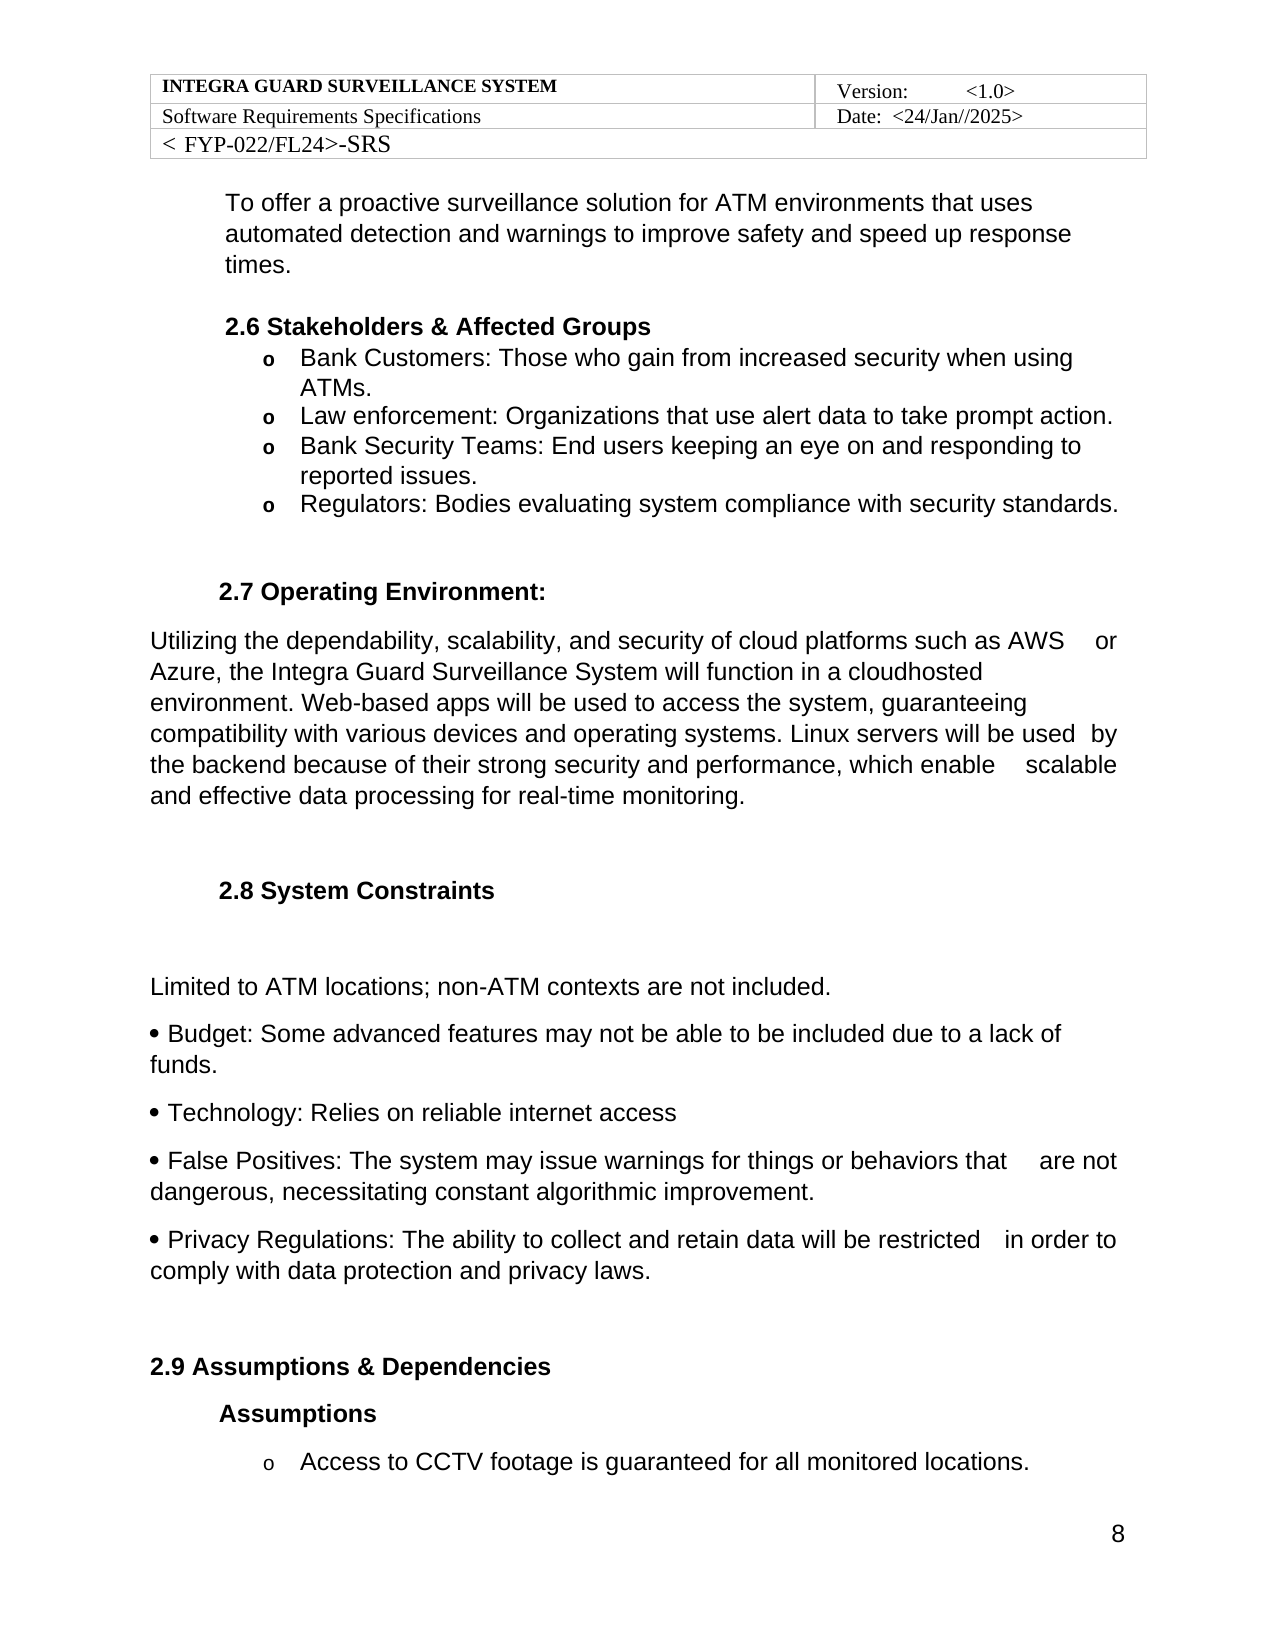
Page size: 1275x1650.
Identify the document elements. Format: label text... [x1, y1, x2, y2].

text 2.8 System Constraints [150, 876, 1125, 905]
list Bank Customers: Those who gain from increased security when using ATMs. [262, 343, 1125, 401]
list Law enforcement: Organizations that use alert data to take prompt action. [262, 401, 1125, 431]
list Bank Security Teams: End users keeping an eye on and responding to reported issues. [262, 431, 1125, 489]
text Budget: Some advanced features may not be able to be included due to a lack of funds. [150, 1019, 1125, 1079]
list To offer a proactive surveillance solution for ATM environments that uses automated detection and warnings to improve safety and speed up response times. [225, 188, 1125, 278]
text False Positives: The system may issue warnings for things or behaviors that are not dangerous, necessitating constant algorithmic improvement. [150, 1146, 1125, 1206]
list Regulators: Bodies evaluating system compliance with security standards. [262, 489, 1125, 519]
text Assumptions [150, 1399, 1125, 1428]
text Technology: Relies on reliable internet access [150, 1098, 1125, 1127]
text Utilizing the dependability, scalability, and security of cloud platforms such as AWS or Azure, the Integra Guard Surveillance System will function in a cloudhosted environment. Web-based apps will be used to access the system, guaranteeing compatibility with various devices and operating systems. Linux servers will be used by the backend because of their strong security and performance, which enable scalable and effective data processing for real-time monitoring. [150, 626, 1125, 809]
text Privacy Regulations: The ability to collect and retain data will be restricted in order to comply with data protection and privacy laws. [150, 1225, 1125, 1285]
text 2.7 Operating Environment: [150, 577, 1125, 606]
text 2.9 Assumptions & Dependencies [150, 1351, 1125, 1380]
list Access to CCTV footage is guaranteed for all monitored locations. [262, 1447, 1125, 1477]
text Limited to ATM locations; non-ATM contexts are not included. [150, 972, 1125, 1000]
list 2.6 Stakeholders & Affected Groups [225, 312, 1125, 341]
